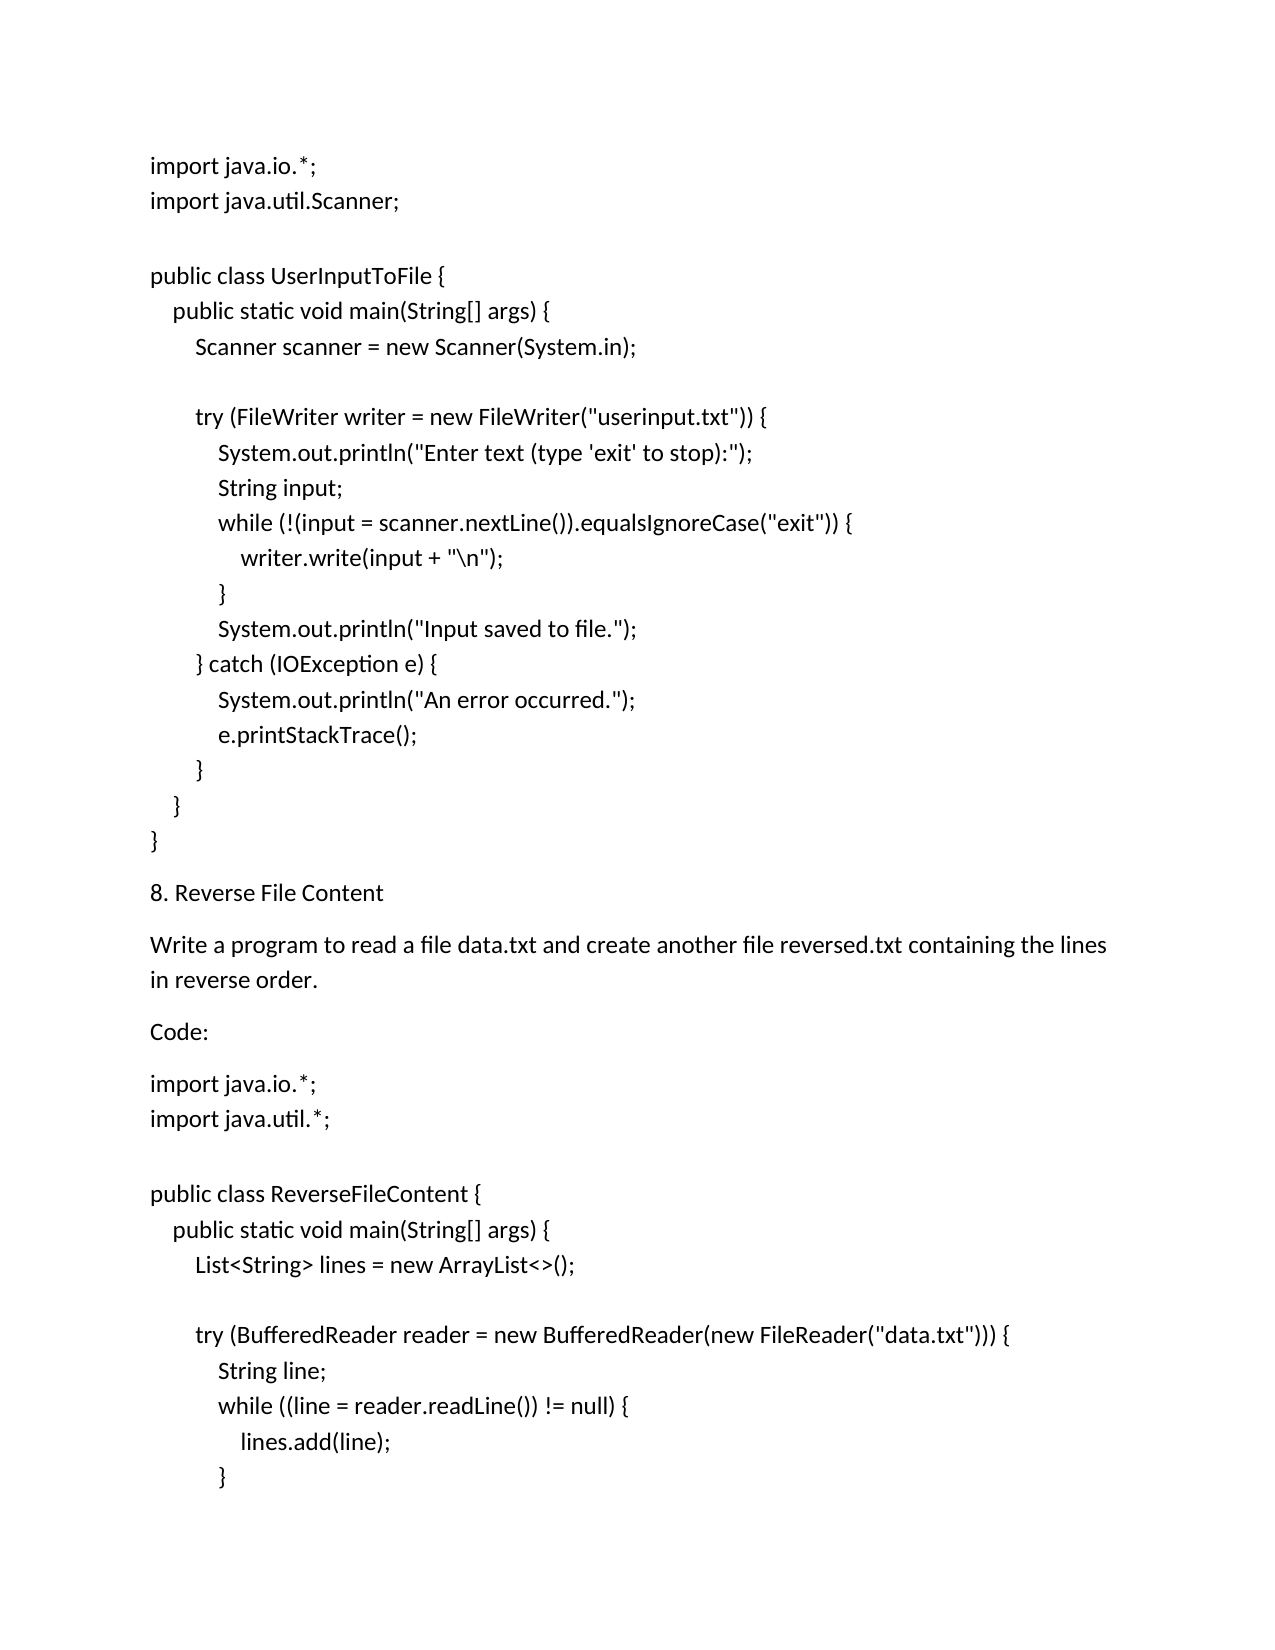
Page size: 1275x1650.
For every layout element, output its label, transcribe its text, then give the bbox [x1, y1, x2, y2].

text Write a program to read a file data.txt and create another file reversed.txt containing the lines in reverse order. [150, 929, 1125, 995]
text import java.io.*; import java.util.Scanner; public class UserInputToFile { public static void main(String[] args) { Scanner scanner = new Scanner(System.in); try (FileWriter writer = new FileWriter("userinput.txt")) { System.out.println("Enter text (type 'exit' to stop):"); String input; while (!(input = scanner.nextLine()).equalsIgnoreCase("exit")) { writer.write(input + "\n"); } System.out.println("Input saved to file."); } catch (IOException e) { System.out.println("An error occurred."); e.printStackTrace(); } } } [150, 150, 1125, 856]
text Code: [150, 1016, 1125, 1047]
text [150, 1068, 1125, 1491]
text 8. Reverse File Content [150, 877, 1125, 908]
